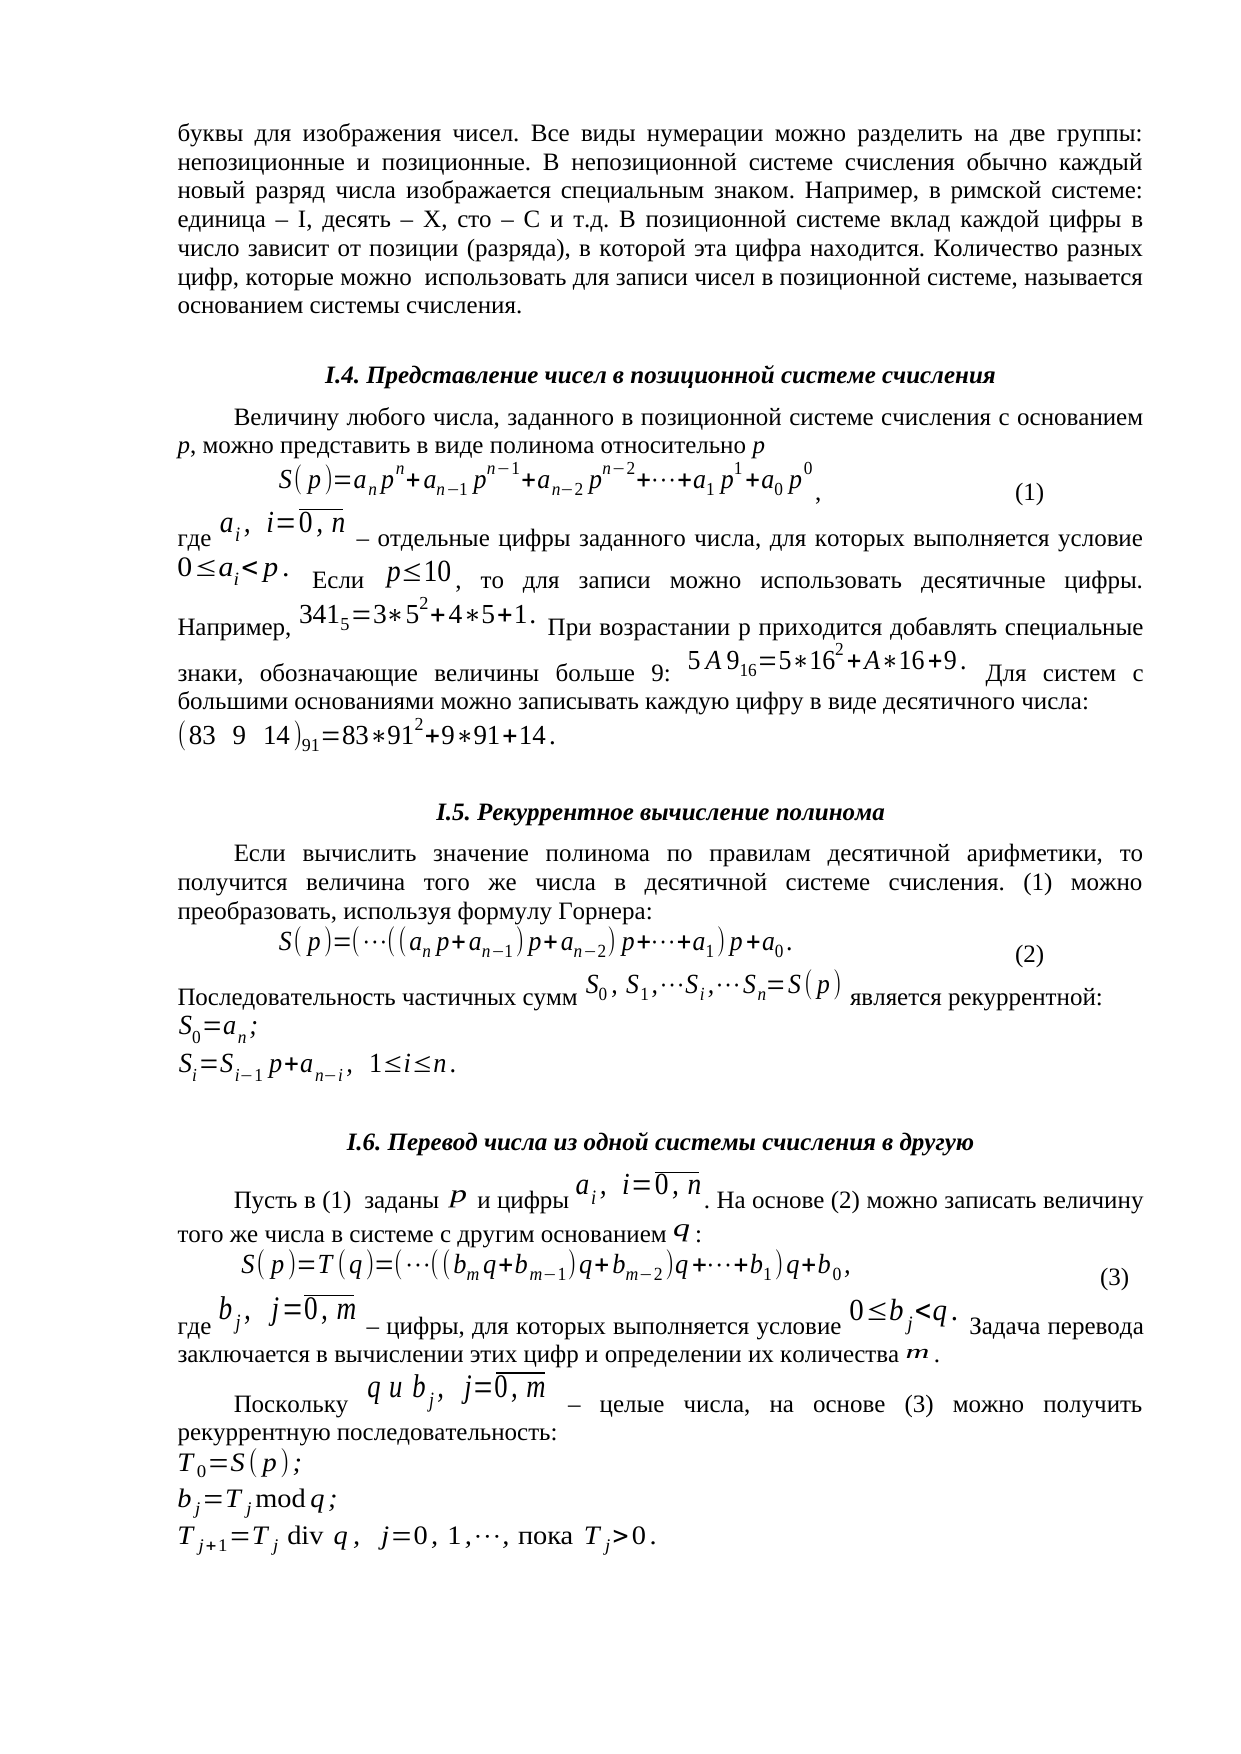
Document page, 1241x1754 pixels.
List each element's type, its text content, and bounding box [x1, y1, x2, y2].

text , (1) [177, 459, 1144, 505]
text (2) [177, 924, 1144, 967]
text Величину любого числа, заданного в позиционной системе счисления с основанием p, можно представить в виде полинома относительно p [177, 402, 1144, 459]
text Пусть в (1) заданы и цифры . На основе (2) можно записать величину того же числа в системе с другим основанием : [177, 1168, 1144, 1247]
text где – отдельные цифры заданного числа, для которых выполняется условие Если , то для записи можно использовать десятичные цифры. Например, При возрастании p приходится добавлять специальные знаки, обозначающие величины больше 9: Для систем с большими основаниями можно записывать каждую цифру в виде десятичного числа: [177, 505, 1144, 715]
text где – цифры, для которых выполняется условие Задача перевода заключается в вычислении этих цифр и определении их количества . [177, 1290, 1144, 1368]
list I.5. Рекуррентное вычисление полинома [177, 797, 1144, 826]
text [177, 118, 1144, 319]
list I.6. Перевод числа из одной системы счисления в другую [177, 1127, 1144, 1155]
list I.4. Представление чисел в позиционной системе счисления [177, 361, 1144, 389]
text Последовательность частичных сумм является рекуррентной: [177, 967, 1144, 1010]
text Если вычислить значение полинома по правилам десятичной арифметики, то получится величина того же числа в десятичной системе счисления. (1) можно преобразовать, используя формулу Горнера: [177, 838, 1144, 924]
text (3) [177, 1247, 1144, 1290]
text Поскольку – целые числа, на основе (3) можно получить рекуррентную последовательность: [177, 1368, 1144, 1446]
